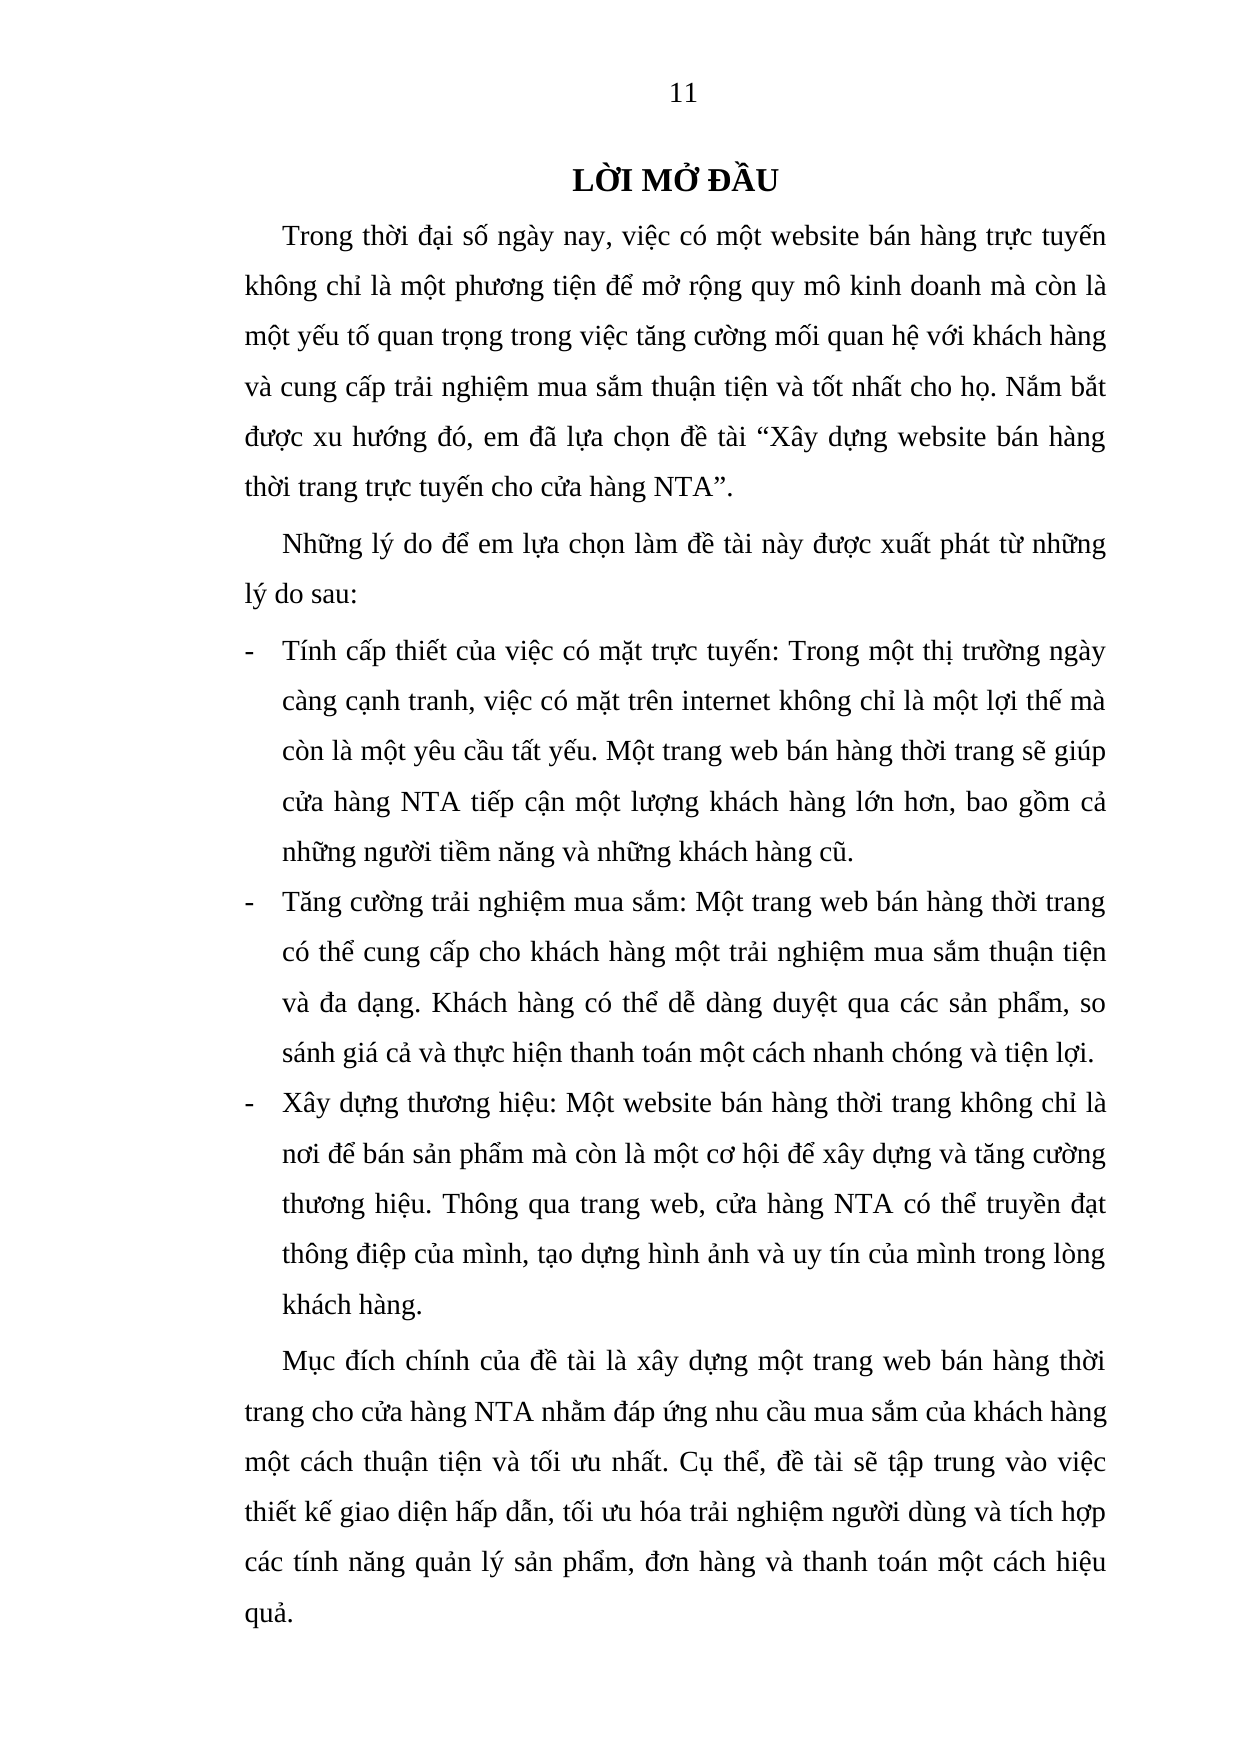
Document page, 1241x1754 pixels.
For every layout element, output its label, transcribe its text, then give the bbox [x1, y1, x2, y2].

text Những lý do để em lựa chọn làm đề tài này được xuất phát từ những lý do sau: [244, 526, 1107, 610]
subtitle LỜI MỞ ĐẦU [244, 160, 1107, 198]
list Tính cấp thiết của việc có mặt trực tuyến: Trong một thị trường ngày càng cạnh tranh, việc có mặt trên internet không chỉ là một lợi thế mà còn là một yêu cầu tất yếu. Một trang web bán hàng thời trang sẽ giúp cửa hàng NTA tiếp cận một lượng khách hàng lớn hơn, bao gồm cả những người tiềm năng và những khách hàng cũ. [244, 633, 1107, 867]
list Xây dựng thương hiệu: Một website bán hàng thời trang không chỉ là nơi để bán sản phẩm mà còn là một cơ hội để xây dựng và tăng cường thương hiệu. Thông qua trang web, cửa hàng NTA có thể truyền đạt thông điệp của mình, tạo dựng hình ảnh và uy tín của mình trong lòng khách hàng. [244, 1086, 1107, 1320]
text Mục đích chính của đề tài là xây dựng một trang web bán hàng thời trang cho cửa hàng NTA nhằm đáp ứng nhu cầu mua sắm của khách hàng một cách thuận tiện và tối ưu nhất. Cụ thể, đề tài sẽ tập trung vào việc thiết kế giao diện hấp dẫn, tối ưu hóa trải nghiệm người dùng và tích hợp các tính năng quản lý sản phẩm, đơn hàng và thanh toán một cách hiệu quả. [244, 1343, 1107, 1628]
list Tăng cường trải nghiệm mua sắm: Một trang web bán hàng thời trang có thể cung cấp cho khách hàng một trải nghiệm mua sắm thuận tiện và đa dạng. Khách hàng có thể dễ dàng duyệt qua các sản phẩm, so sánh giá cả và thực hiện thanh toán một cách nhanh chóng và tiện lợi. [244, 884, 1107, 1069]
text Trong thời đại số ngày nay, việc có một website bán hàng trực tuyến không chỉ là một phương tiện để mở rộng quy mô kinh doanh mà còn là một yếu tố quan trọng trong việc tăng cường mối quan hệ với khách hàng và cung cấp trải nghiệm mua sắm thuận tiện và tốt nhất cho họ. Nắm bắt được xu hướng đó, em đã lựa chọn đề tài “Xây dựng website bán hàng thời trang trực tuyến cho cửa hàng NTA”. [244, 218, 1107, 503]
